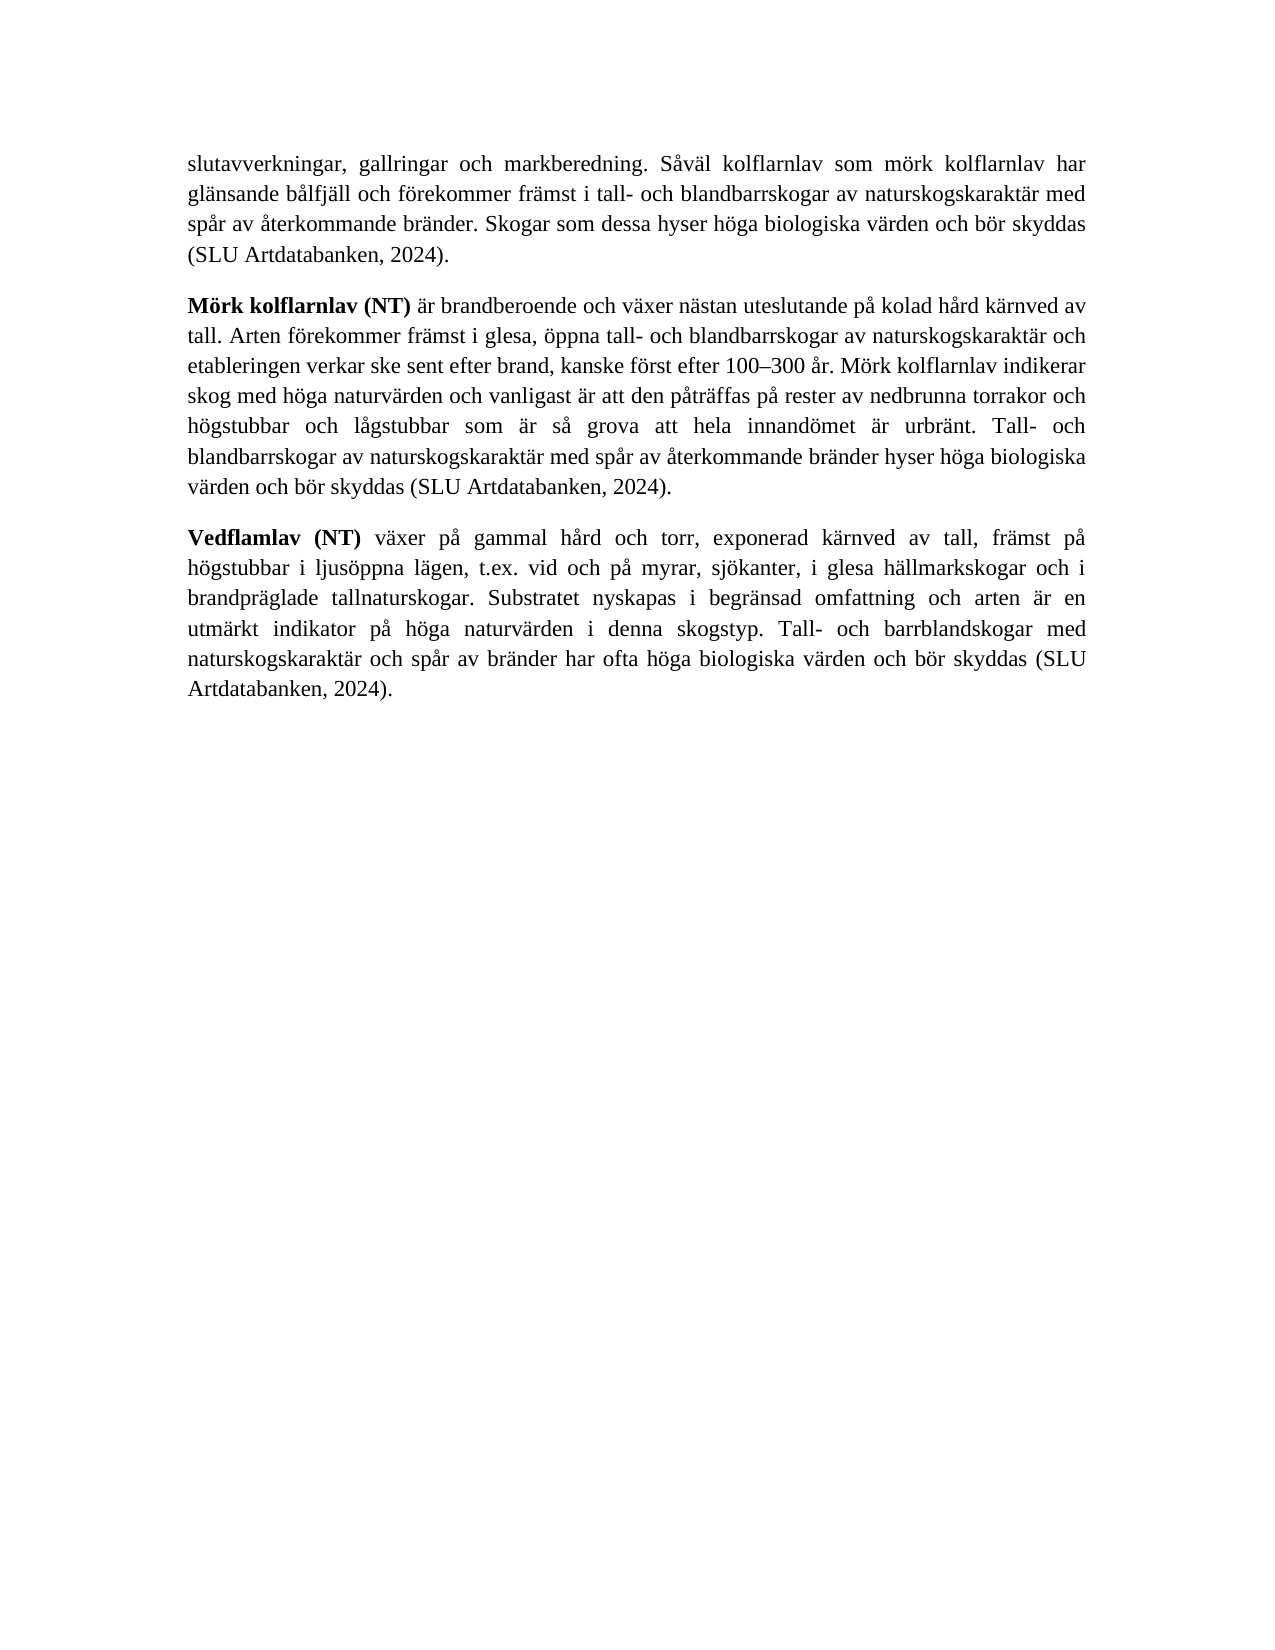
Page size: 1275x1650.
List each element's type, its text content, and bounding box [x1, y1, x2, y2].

text Vedflamlav (NT) växer på gammal hård och torr, exponerad kärnved av tall, främst på högstubbar i ljusöppna lägen, t.ex. vid och på myrar, sjökanter, i glesa hällmarkskogar och i brandpräglade tallnaturskogar. Substratet nyskapas i begränsad omfattning och arten är en utmärkt indikator på höga naturvärden i denna skogstyp. Tall- och barrblandskogar med naturskogskaraktär och spår av bränder har ofta höga biologiska värden och bör skyddas (SLU Artdatabanken, 2024). [187, 524, 1087, 701]
text Mörk kolflarnlav (NT) är brandberoende och växer nästan uteslutande på kolad hård kärnved av tall. Arten förekommer främst i glesa, öppna tall- och blandbarrskogar av naturskogskaraktär och etableringen verkar ske sent efter brand, kanske först efter 100–300 år. Mörk kolflarnlav indikerar skog med höga naturvärden och vanligast är att den påträffas på rester av nedbrunna torrakor och högstubbar och lågstubbar som är så grova att hela innandömet är urbränt. Tall- och blandbarrskogar av naturskogskaraktär med spår av återkommande bränder hyser höga biologiska värden och bör skyddas (SLU Artdatabanken, 2024). [187, 292, 1087, 499]
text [187, 150, 1087, 267]
